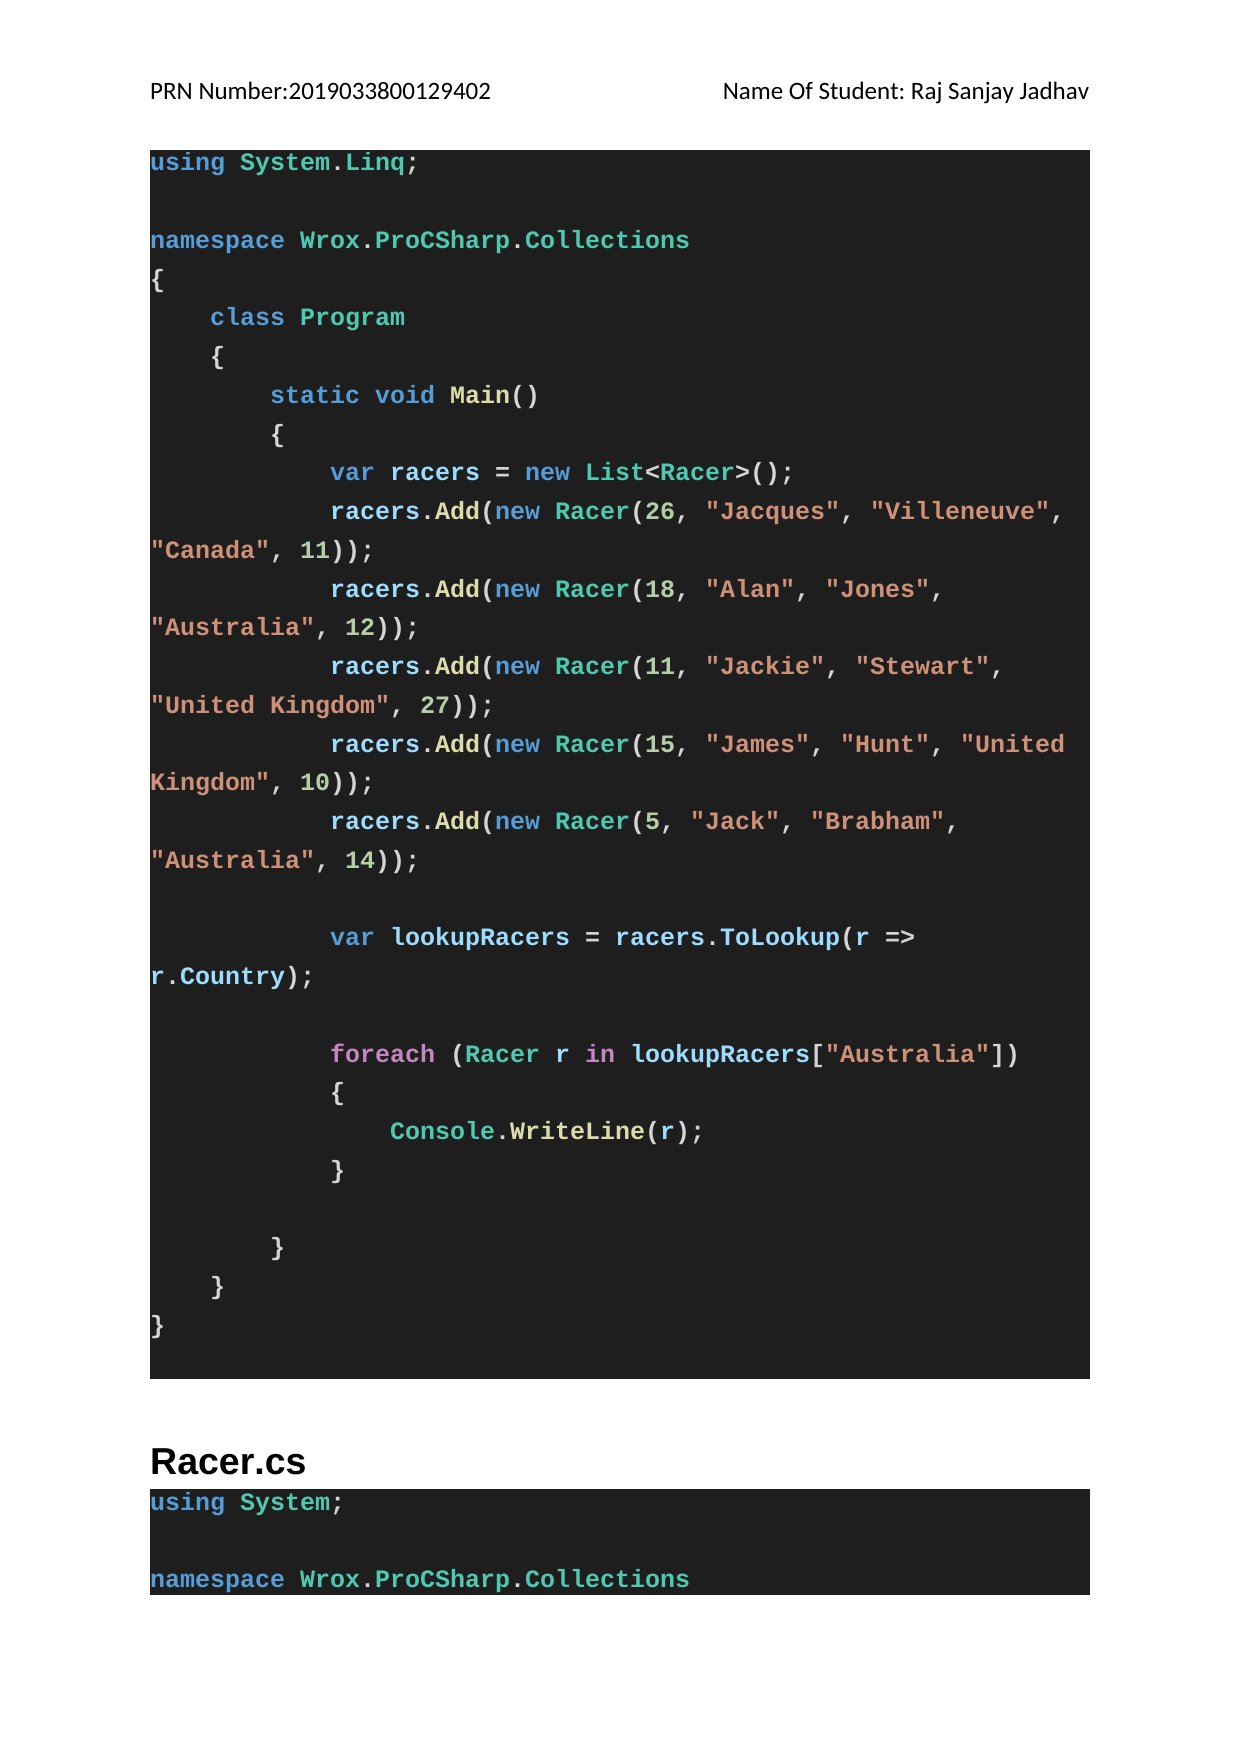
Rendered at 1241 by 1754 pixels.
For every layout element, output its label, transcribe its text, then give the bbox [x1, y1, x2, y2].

text racers.Add(new Racer(18, "Alan", "Jones", "Australia", 12)); [150, 576, 1090, 643]
text Racer.cs [150, 1439, 1090, 1483]
text } [150, 1157, 1090, 1186]
text } [150, 1235, 1090, 1263]
text { [150, 344, 1090, 372]
text namespace Wrox.ProCSharp.Collections [150, 227, 1090, 256]
text racers.Add(new Racer(5, "Jack", "Brabham", "Australia", 14)); [150, 809, 1090, 876]
text using System.Linq; [150, 150, 1090, 178]
text racers.Add(new Racer(26, "Jacques", "Villeneuve", "Canada", 11)); [150, 499, 1090, 566]
text namespace Wrox.ProCSharp.Collections [150, 1567, 1090, 1595]
text class Program [150, 305, 1090, 333]
text static void Main() [150, 382, 1090, 411]
text racers.Add(new Racer(15, "James", "Hunt", "United Kingdom", 10)); [150, 731, 1090, 798]
text Console.WriteLine(r); [150, 1119, 1090, 1147]
text } [150, 1274, 1090, 1302]
text { [150, 266, 1090, 294]
text foreach (Racer r in lookupRacers["Australia"]) [150, 1041, 1090, 1069]
text var lookupRacers = racers.ToLookup(r => r.Country); [150, 925, 1090, 992]
text racers.Add(new Racer(11, "Jackie", "Stewart", "United Kingdom", 27)); [150, 654, 1090, 721]
text using System; [150, 1489, 1090, 1517]
text { [150, 421, 1090, 449]
text } [150, 1312, 1090, 1341]
text { [150, 1080, 1090, 1108]
text var racers = new List<Racer>(); [150, 460, 1090, 488]
